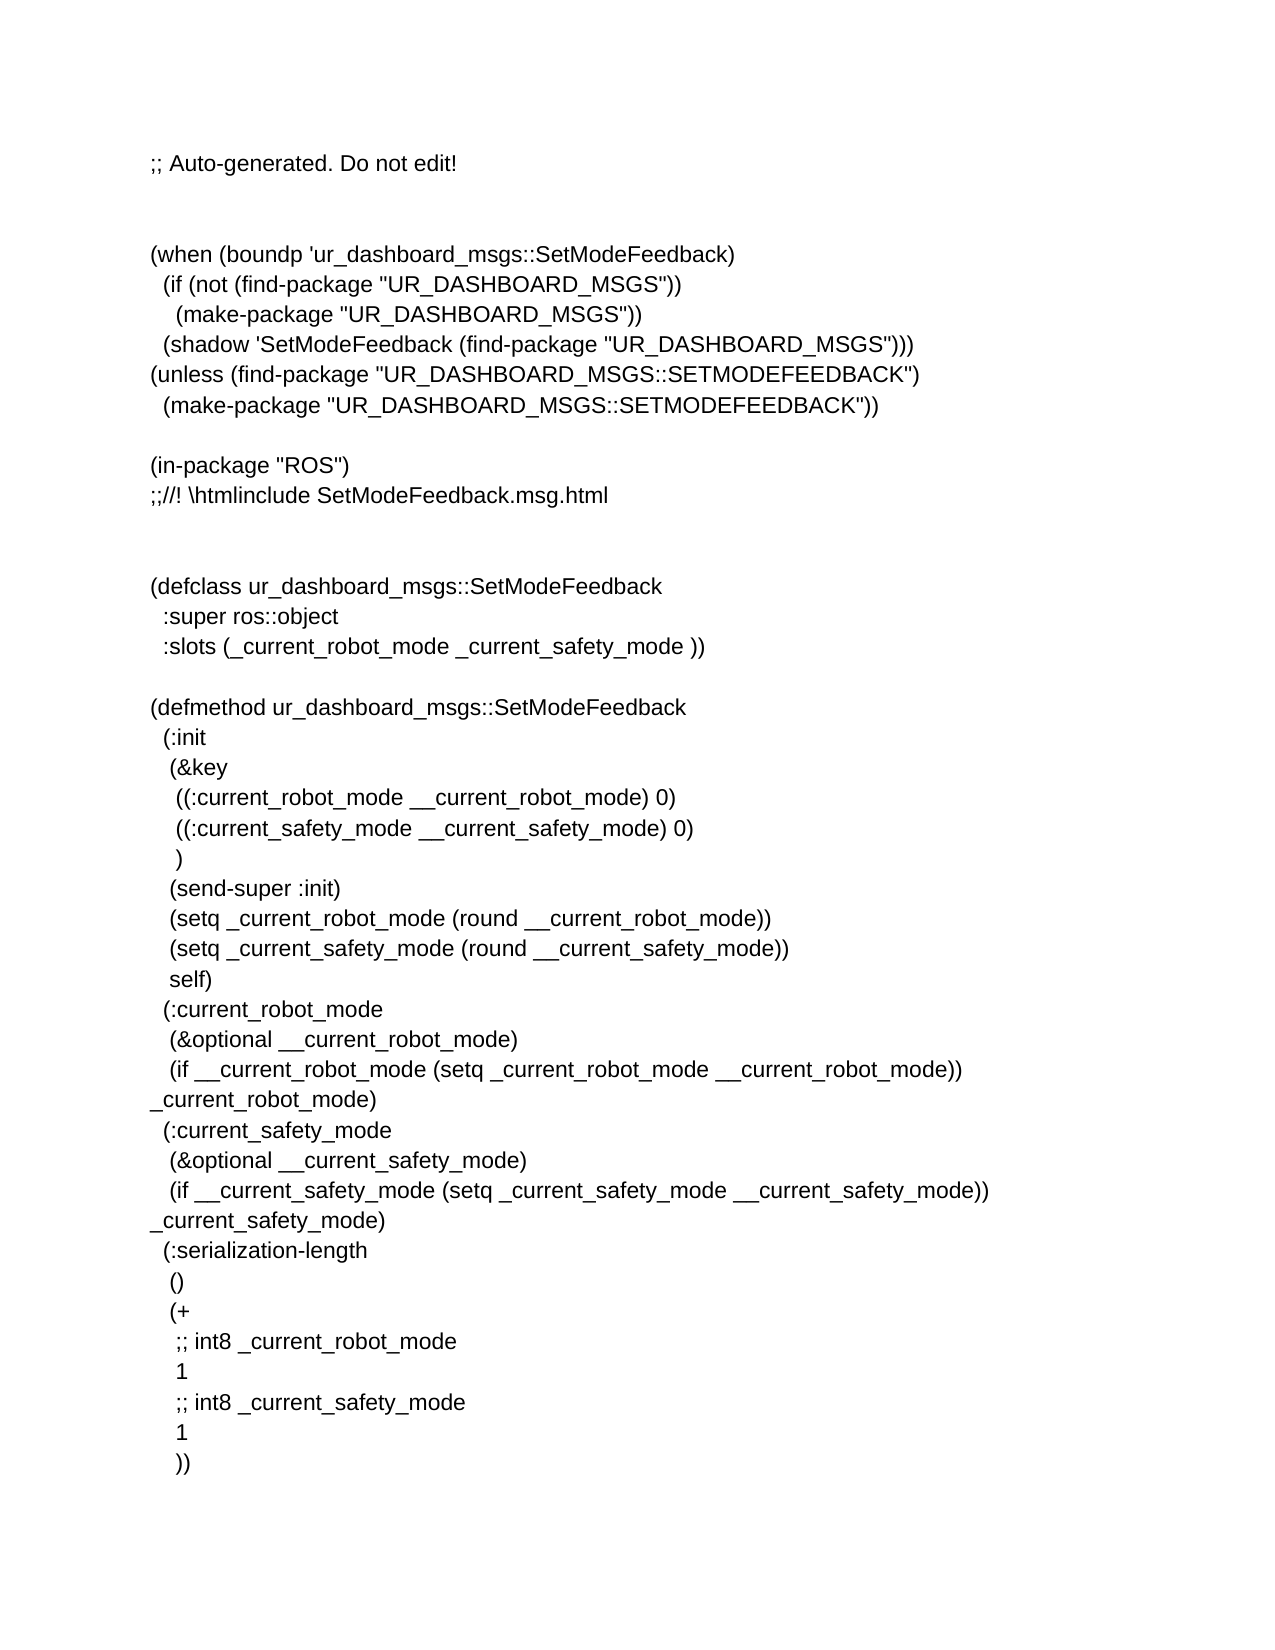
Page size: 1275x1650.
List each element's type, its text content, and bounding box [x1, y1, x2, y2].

text (if __current_safety_mode (setq _current_safety_mode __current_safety_mode)) _current_safety_mode) [150, 1177, 1125, 1234]
text (make-package "UR_DASHBOARD_MSGS::SETMODEFEEDBACK")) [150, 392, 1125, 418]
text :slots (_current_robot_mode _current_safety_mode )) [150, 633, 1125, 660]
text ;; int8 _current_safety_mode [150, 1388, 1125, 1415]
text (&optional __current_robot_mode) [150, 1026, 1125, 1052]
text (+ [150, 1298, 1125, 1324]
text 1 [150, 1358, 1125, 1385]
text (unless (find-package "UR_DASHBOARD_MSGS::SETMODEFEEDBACK") [150, 361, 1125, 388]
text (setq _current_safety_mode (round __current_safety_mode)) [150, 935, 1125, 962]
text (defmethod ur_dashboard_msgs::SetModeFeedback [150, 694, 1125, 720]
text (&optional __current_safety_mode) [150, 1147, 1125, 1173]
text self) [150, 966, 1125, 992]
text (&key [150, 754, 1125, 781]
text (:init [150, 724, 1125, 750]
text ;;//! \htmlinclude SetModeFeedback.msg.html [150, 482, 1125, 509]
text ;; int8 _current_robot_mode [150, 1328, 1125, 1354]
text (when (boundp 'ur_dashboard_msgs::SetModeFeedback) [150, 241, 1125, 267]
text () [150, 1268, 1125, 1294]
text ) [150, 845, 1125, 871]
text (send-super :init) [150, 875, 1125, 901]
text (:serialization-length [150, 1237, 1125, 1264]
text (if (not (find-package "UR_DASHBOARD_MSGS")) [150, 271, 1125, 297]
text ;; Auto-generated. Do not edit! [150, 150, 1125, 176]
text (setq _current_robot_mode (round __current_robot_mode)) [150, 905, 1125, 932]
text ((:current_robot_mode __current_robot_mode) 0) [150, 784, 1125, 811]
text (shadow 'SetModeFeedback (find-package "UR_DASHBOARD_MSGS"))) [150, 331, 1125, 358]
text :super ros::object [150, 603, 1125, 629]
text 1 [150, 1419, 1125, 1445]
text (make-package "UR_DASHBOARD_MSGS")) [150, 301, 1125, 327]
text (if __current_robot_mode (setq _current_robot_mode __current_robot_mode)) _current_robot_mode) [150, 1056, 1125, 1113]
text (:current_robot_mode [150, 996, 1125, 1022]
text )) [150, 1449, 1125, 1475]
text (defclass ur_dashboard_msgs::SetModeFeedback [150, 573, 1125, 599]
text (in-package "ROS") [150, 452, 1125, 478]
text ((:current_safety_mode __current_safety_mode) 0) [150, 814, 1125, 841]
text (:current_safety_mode [150, 1117, 1125, 1143]
